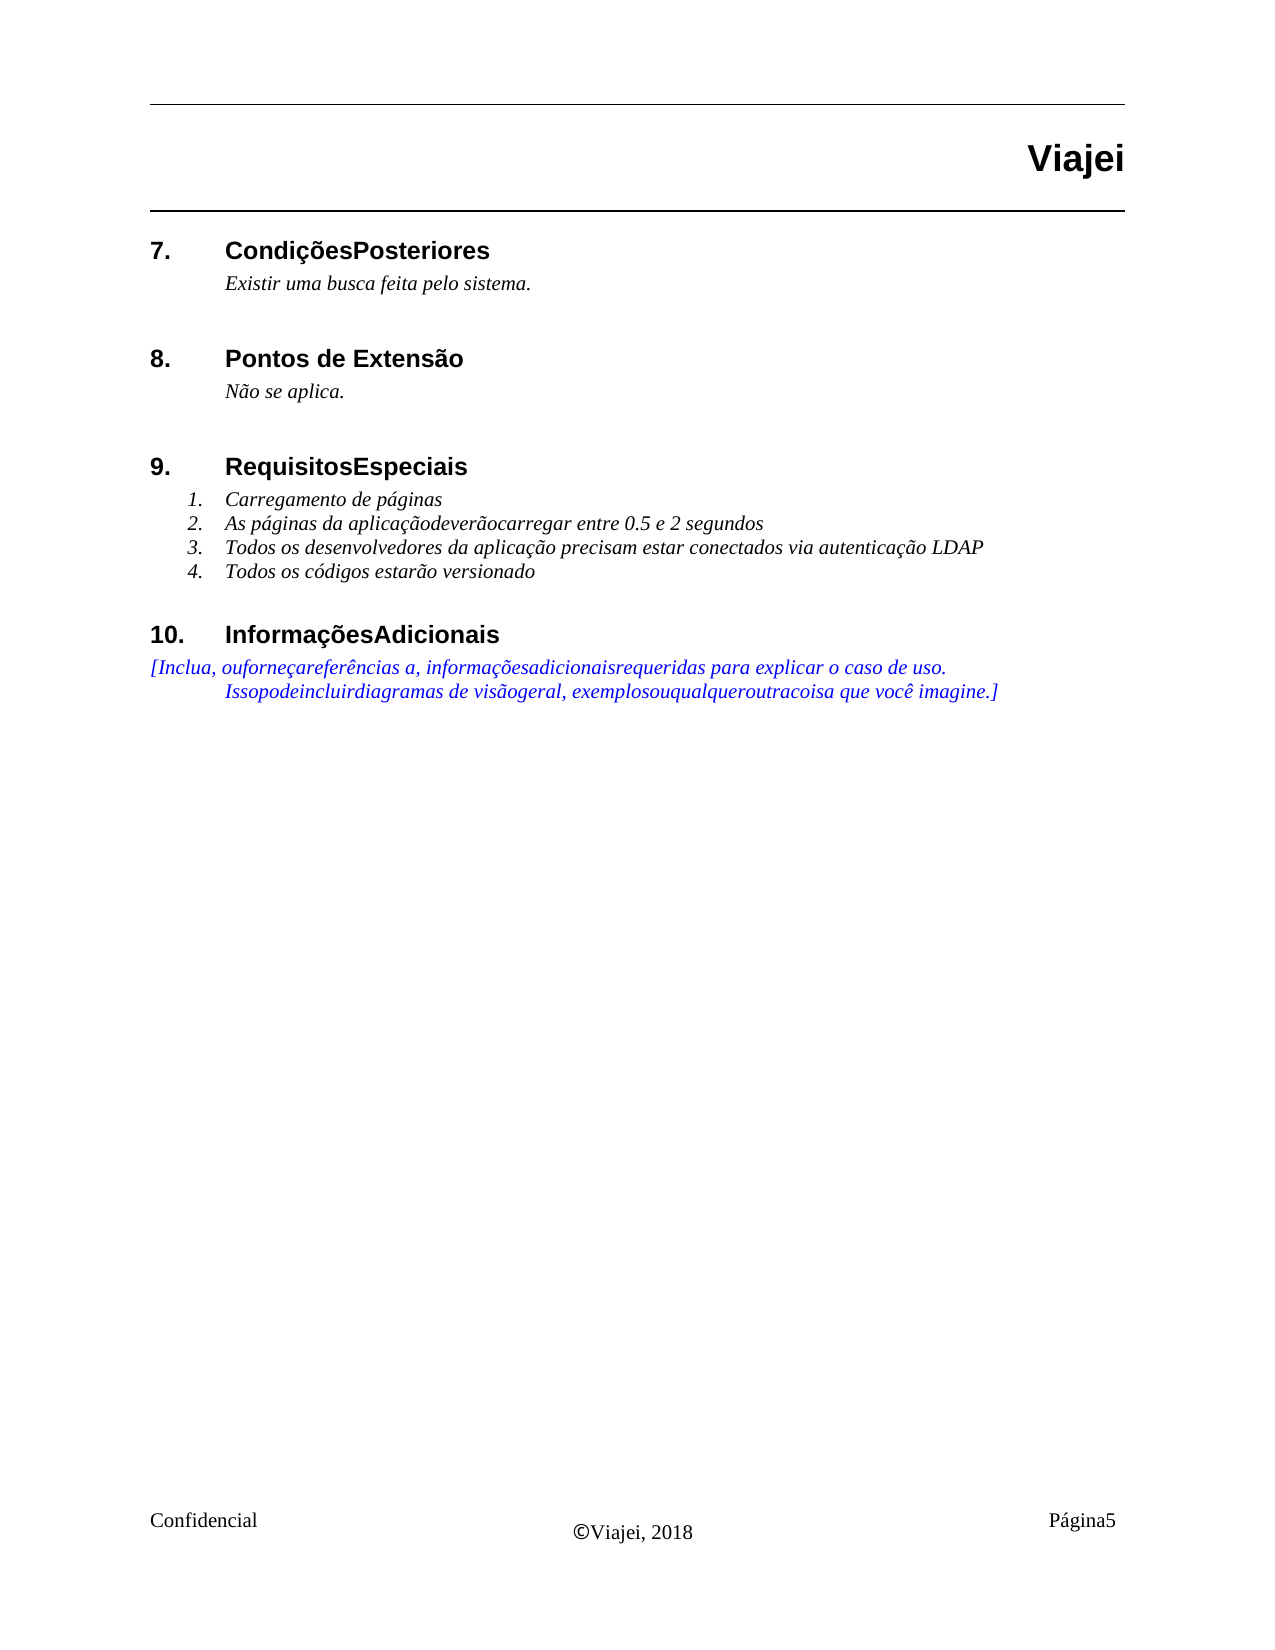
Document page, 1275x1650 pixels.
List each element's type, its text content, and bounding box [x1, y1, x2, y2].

text [Inclua, ouforneçareferências a, informaçõesadicionaisrequeridas para explicar o caso de uso. Issopodeincluirdiagramas de visãogeral, exemplosouqualqueroutracoisa que você imagine.] [150, 655, 1125, 703]
list Todos os códigos estarão versionado [187, 559, 1125, 583]
subtitle Pontos de Extensão [150, 344, 1125, 373]
text Não se aplica. [225, 379, 1125, 403]
subtitle RequisitosEspeciais [150, 452, 1125, 481]
subtitle InformaçõesAdicionais [150, 620, 1125, 648]
subtitle CondiçõesPosteriores [150, 236, 1125, 264]
list Carregamento de páginas [187, 487, 1125, 511]
list As páginas da aplicaçãodeverãocarregar entre 0.5 e 2 segundos [187, 511, 1125, 535]
list Todos os desenvolvedores da aplicação precisam estar conectados via autenticação LDAP [187, 535, 1125, 559]
text Existir uma busca feita pelo sistema. [225, 271, 1125, 295]
